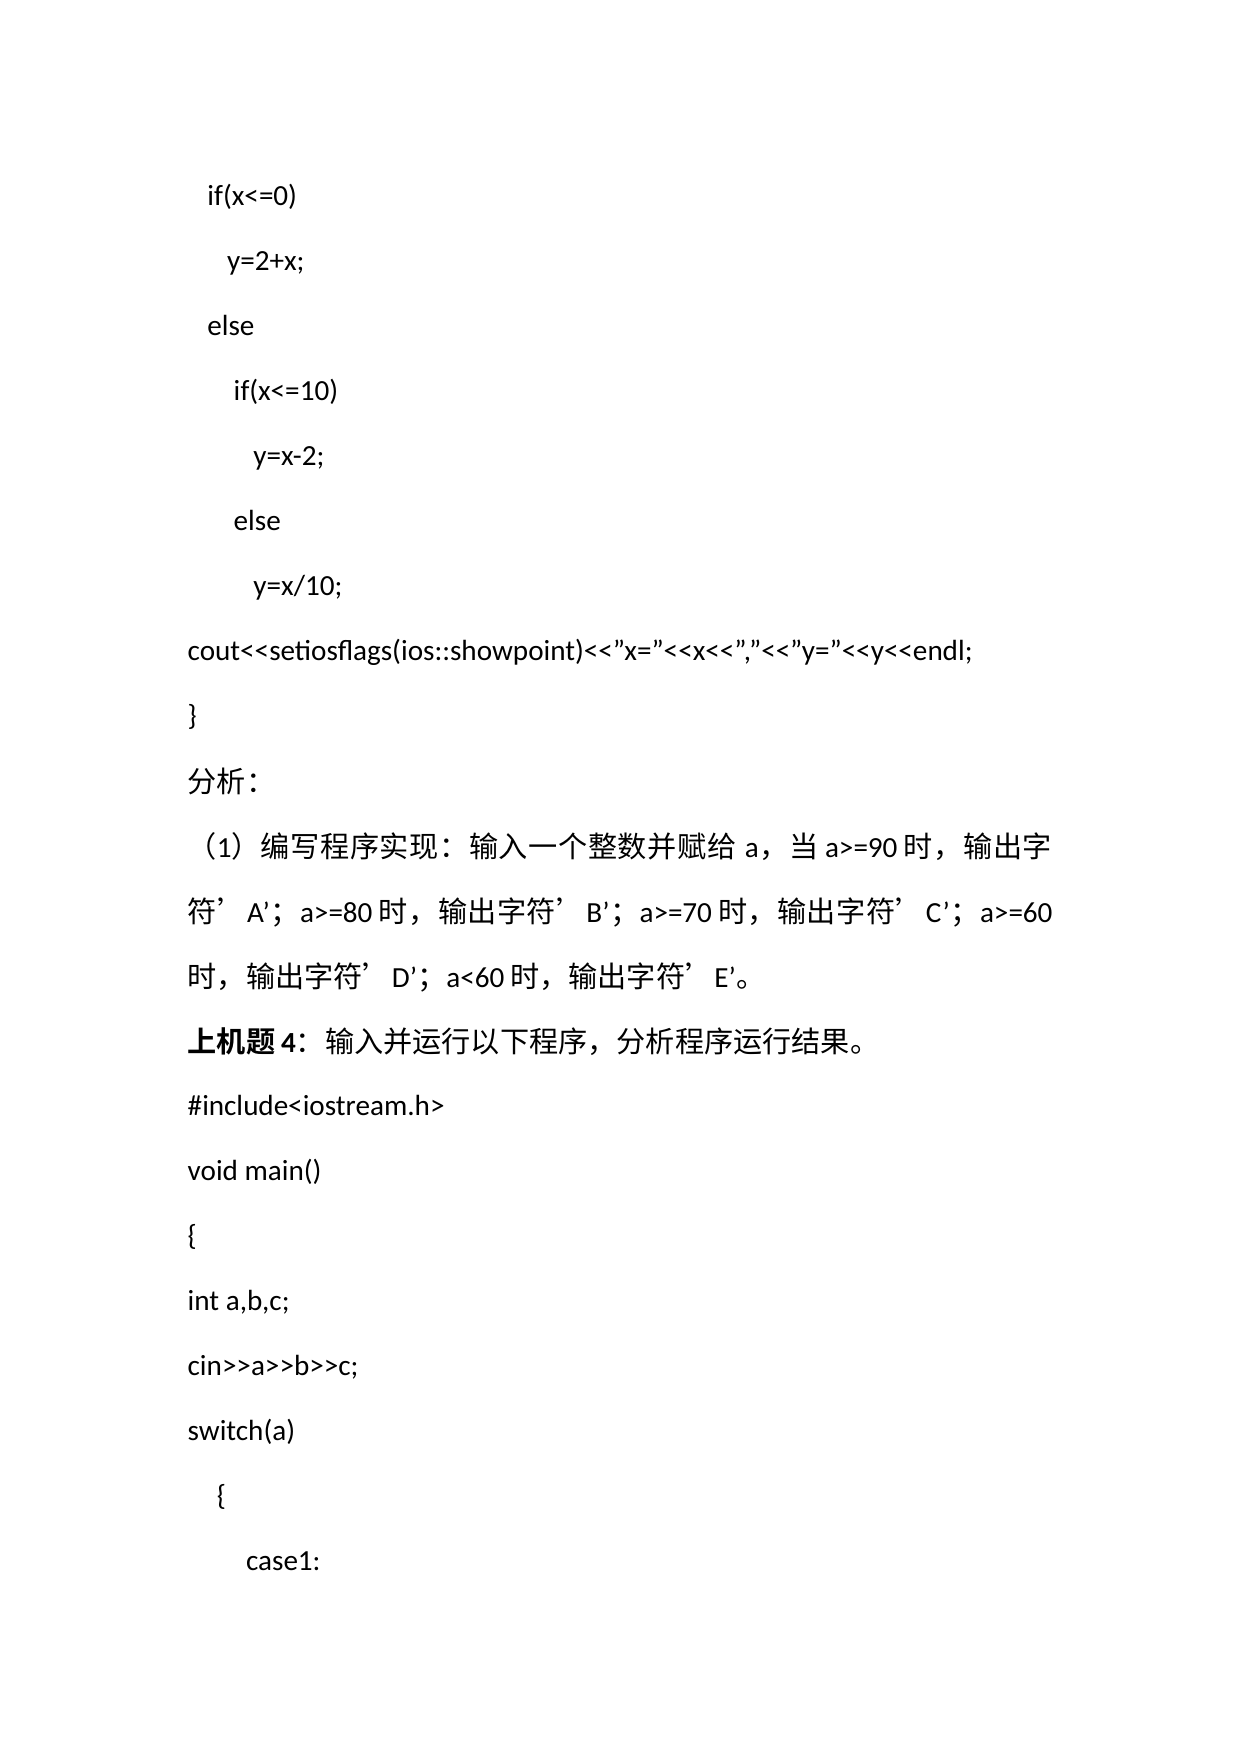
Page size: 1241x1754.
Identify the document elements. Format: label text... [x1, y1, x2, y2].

text y=x-2; [187, 422, 1053, 487]
text else [187, 292, 1053, 357]
text if(x<=0) [187, 162, 1053, 227]
text y=2+x; [187, 227, 1053, 292]
text y=x/10; [187, 552, 1053, 617]
list 编写程序实现：输入一个整数并赋给a，当a>=90时，输出字符’A’；a>=80时，输出字符’B’；a>=70时，输出字符’C’；a>=60时，输出字符’D’；a<60时，输出字符’E’。 [187, 812, 1053, 1007]
text switch(a) [187, 1397, 1053, 1462]
text 分析： [187, 747, 1053, 812]
text cin>>a>>b>>c; [187, 1332, 1053, 1397]
text else [187, 487, 1053, 552]
text } [187, 682, 1053, 747]
text void main() [187, 1137, 1053, 1202]
text if(x<=10) [187, 357, 1053, 422]
text { [187, 1202, 1053, 1267]
text cout<<setiosflags(ios::showpoint)<<”x=”<<x<<”,”<<”y=”<<y<<endl; [187, 617, 1053, 682]
text { [187, 1462, 1053, 1527]
text int a,b,c; [187, 1267, 1053, 1332]
text #include<iostream.h> [187, 1072, 1053, 1137]
text case1: [187, 1527, 1053, 1592]
text 上机题4：输入并运行以下程序，分析程序运行结果。 [187, 1007, 1053, 1072]
